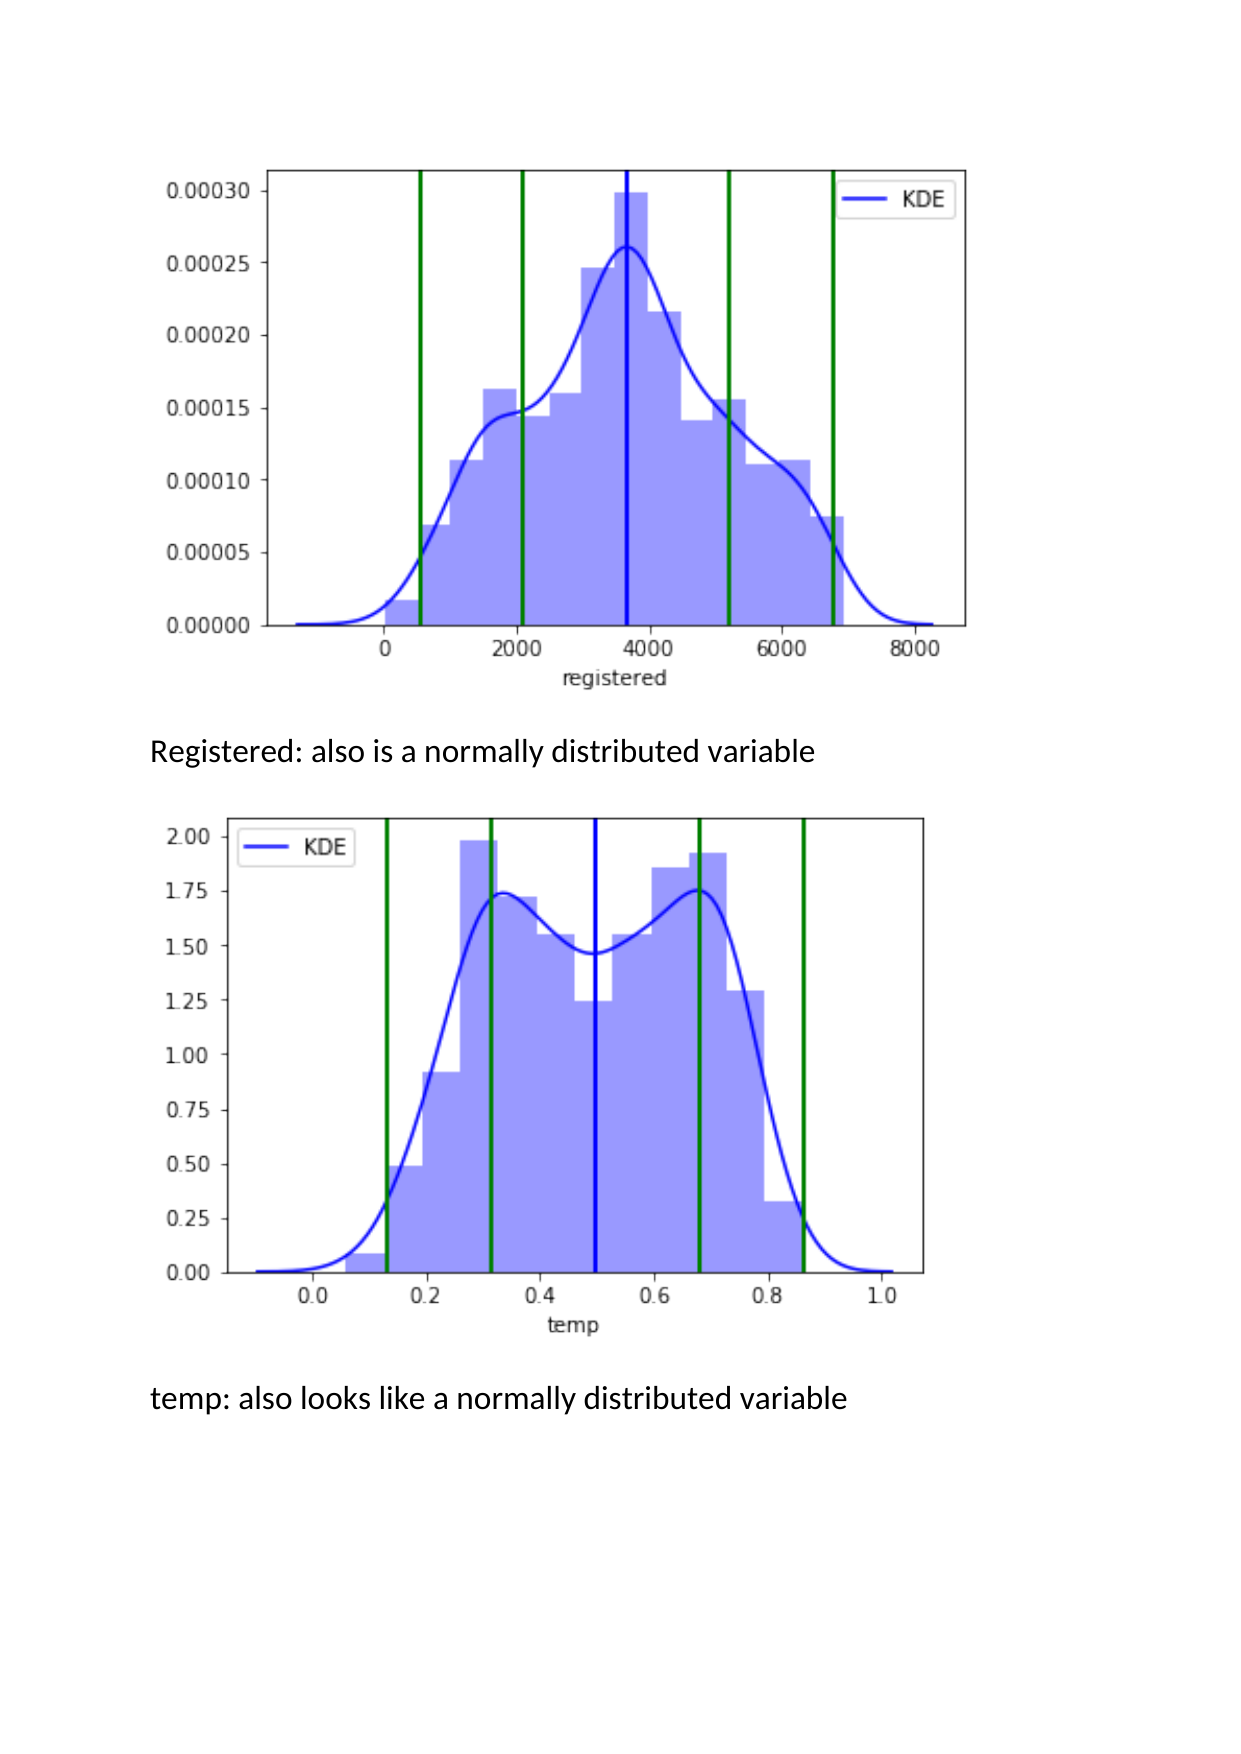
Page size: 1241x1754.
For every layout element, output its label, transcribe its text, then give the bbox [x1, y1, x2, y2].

picture [150, 797, 946, 1352]
text Registered: also is a normally distributed variable [150, 730, 1090, 770]
picture [150, 150, 986, 705]
text temp: also looks like a normally distributed variable [150, 1377, 1090, 1418]
